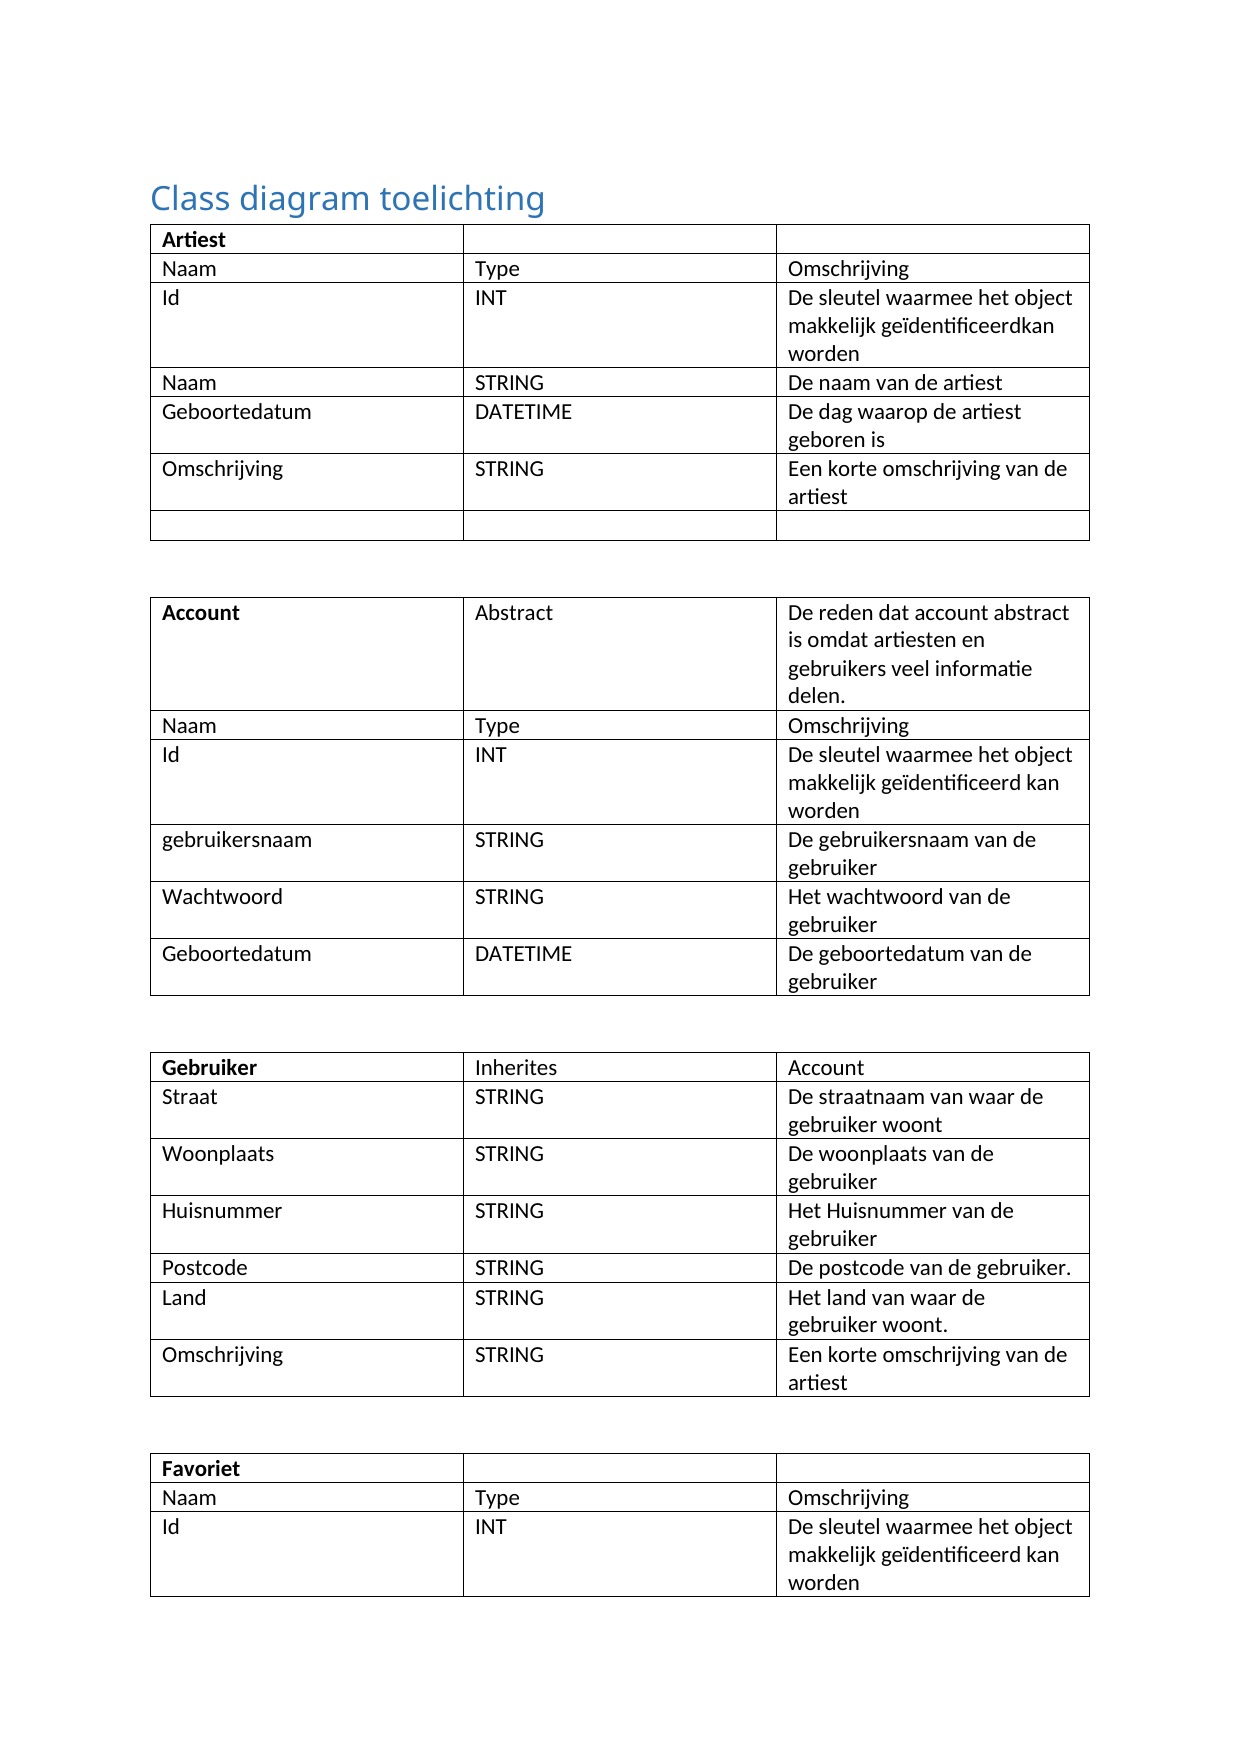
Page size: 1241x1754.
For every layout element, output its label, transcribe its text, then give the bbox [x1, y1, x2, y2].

table_cell STRING [464, 825, 776, 881]
table_cell De sleutel waarmee het object makkelijk geïdentificeerdkan worden [777, 283, 1089, 367]
table_cell Een korte omschrijving van de artiest [777, 454, 1089, 510]
table_cell De postcode van de gebruiker. [777, 1254, 1089, 1282]
table_cell STRING [464, 882, 776, 938]
table_cell [151, 511, 463, 539]
table_cell STRING [464, 454, 776, 510]
table_cell Het Huisnummer van de gebruiker [777, 1196, 1089, 1252]
table_cell Naam [151, 368, 463, 396]
table_cell INT [464, 283, 776, 367]
table_cell De gebruikersnaam van de gebruiker [777, 825, 1089, 881]
table_header Inherites [464, 1053, 776, 1081]
table_header Account [151, 598, 463, 710]
table_header Favoriet [151, 1454, 463, 1482]
table_header [777, 1454, 1089, 1482]
table_header Account [777, 1053, 1089, 1081]
table_cell Het wachtwoord van de gebruiker [777, 882, 1089, 938]
table_cell Het land van waar de gebruiker woont. [777, 1283, 1089, 1339]
table_cell De naam van de artiest [777, 368, 1089, 396]
table_cell Id [151, 740, 463, 824]
table_cell DATETIME [464, 939, 776, 995]
table_cell Naam [151, 254, 463, 282]
table_cell Type [464, 254, 776, 282]
table_cell INT [464, 1512, 776, 1596]
table_header Abstract [464, 598, 776, 710]
table_cell Id [151, 283, 463, 367]
table_cell Omschrijving [151, 1340, 463, 1396]
table_header [777, 225, 1089, 253]
table_cell STRING [464, 1340, 776, 1396]
table_cell Geboortedatum [151, 939, 463, 995]
table_cell Postcode [151, 1254, 463, 1282]
table_cell STRING [464, 1283, 776, 1339]
table_cell gebruikersnaam [151, 825, 463, 881]
table_cell Geboortedatum [151, 397, 463, 453]
table_cell [777, 511, 1089, 539]
table_cell Land [151, 1283, 463, 1339]
table_cell Naam [151, 711, 463, 739]
table_cell De geboortedatum van de gebruiker [777, 939, 1089, 995]
table_cell STRING [464, 1082, 776, 1138]
table_cell Naam [151, 1483, 463, 1511]
table_cell Een korte omschrijving van de artiest [777, 1340, 1089, 1396]
table_cell De woonplaats van de gebruiker [777, 1139, 1089, 1195]
table_cell Type [464, 1483, 776, 1511]
table_cell Omschrijving [777, 1483, 1089, 1511]
table_cell Type [464, 711, 776, 739]
table_cell Woonplaats [151, 1139, 463, 1195]
table_cell De dag waarop de artiest geboren is [777, 397, 1089, 453]
subtitle Class diagram toelichting [150, 175, 1090, 220]
table_cell Huisnummer [151, 1196, 463, 1252]
table_cell [464, 511, 776, 539]
table_cell Straat [151, 1082, 463, 1138]
table_header Artiest [151, 225, 463, 253]
table_cell Id [151, 1512, 463, 1596]
table_cell DATETIME [464, 397, 776, 453]
table_cell Wachtwoord [151, 882, 463, 938]
table_cell STRING [464, 1196, 776, 1252]
table_cell De sleutel waarmee het object makkelijk geïdentificeerd kan worden [777, 1512, 1089, 1596]
table_header De reden dat account abstract is omdat artiesten en gebruikers veel informatie delen. [777, 598, 1089, 710]
table_cell Omschrijving [777, 254, 1089, 282]
table_cell STRING [464, 1254, 776, 1282]
table_cell STRING [464, 1139, 776, 1195]
table_header Gebruiker [151, 1053, 463, 1081]
table_cell Omschrijving [777, 711, 1089, 739]
table_cell INT [464, 740, 776, 824]
table_cell De straatnaam van waar de gebruiker woont [777, 1082, 1089, 1138]
table_header [464, 225, 776, 253]
table_header [464, 1454, 776, 1482]
table_cell De sleutel waarmee het object makkelijk geïdentificeerd kan worden [777, 740, 1089, 824]
table_cell Omschrijving [151, 454, 463, 510]
table_cell STRING [464, 368, 776, 396]
